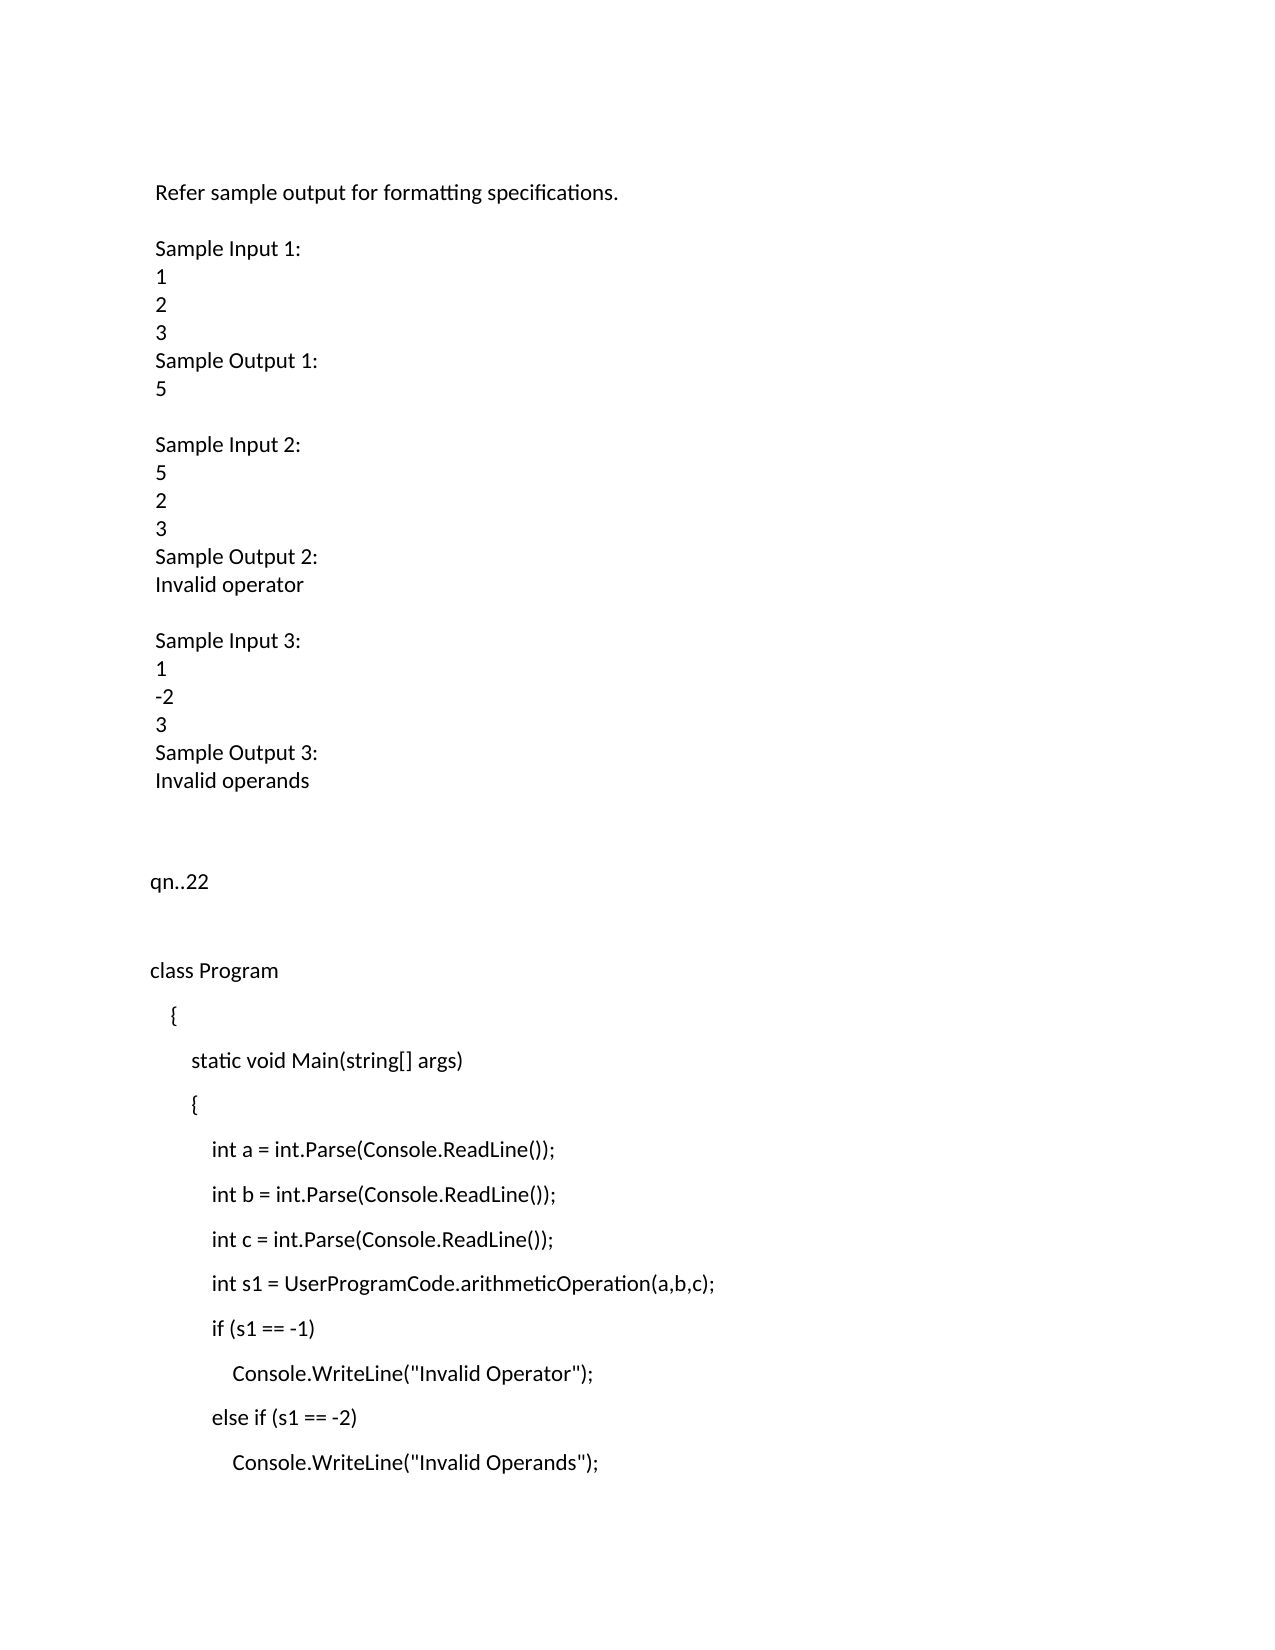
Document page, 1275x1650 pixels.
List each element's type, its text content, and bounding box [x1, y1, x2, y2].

text Console.WriteLine("Invalid Operator"); [150, 1359, 1125, 1387]
text if (s1 == -1) [150, 1314, 1125, 1342]
text int s1 = UserProgramCode.arithmeticOperation(a,b,c); [150, 1269, 1125, 1297]
text { [150, 1091, 1125, 1119]
text int b = int.Parse(Console.ReadLine()); [150, 1180, 1125, 1208]
text class Program [150, 957, 1125, 984]
text int c = int.Parse(Console.ReadLine()); [150, 1225, 1125, 1253]
text static void Main(string[] args) [150, 1046, 1125, 1074]
text Console.WriteLine("Invalid Operands"); [150, 1448, 1125, 1476]
text int a = int.Parse(Console.ReadLine()); [150, 1135, 1125, 1163]
text else if (s1 == -2) [150, 1403, 1125, 1431]
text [150, 150, 1125, 851]
text { [150, 1001, 1125, 1029]
text qn..22 [150, 867, 1125, 895]
